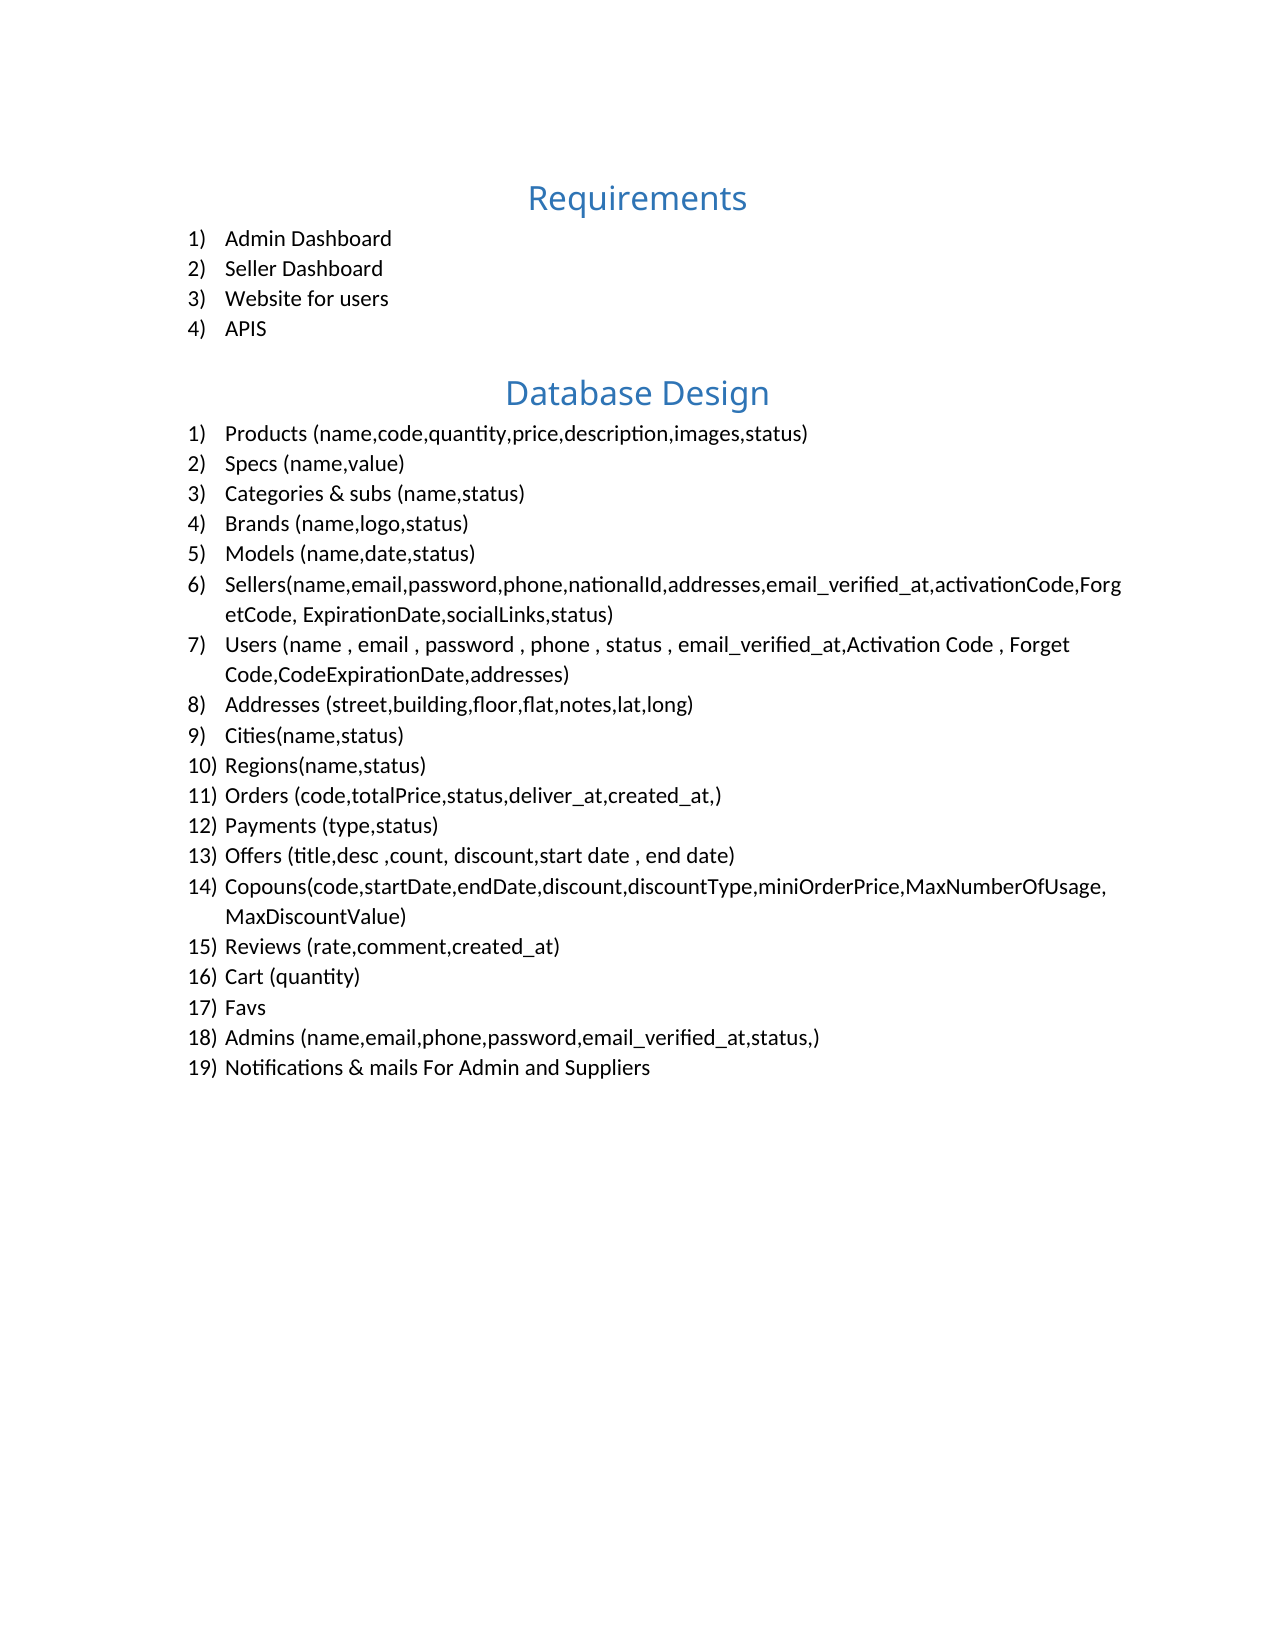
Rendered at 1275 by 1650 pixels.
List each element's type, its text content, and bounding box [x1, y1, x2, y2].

list Admin Dashboard [187, 224, 1125, 252]
list Offers (title,desc ,count, discount,start date , end date) [187, 842, 1125, 870]
list Models (name,date,status) [187, 539, 1125, 568]
list APIS [187, 314, 1125, 343]
list Regions(name,status) [187, 751, 1125, 779]
subtitle Database Design [150, 370, 1125, 415]
list Seller Dashboard [187, 254, 1125, 282]
list Cart (quantity) [187, 962, 1125, 991]
list Addresses (street,building,floor,flat,notes,lat,long) [187, 691, 1125, 719]
list Favs [187, 993, 1125, 1021]
list Orders (code,totalPrice,status,deliver_at,created_at,) [187, 781, 1125, 809]
list Specs (name,value) [187, 449, 1125, 477]
list Notifications & mails For Admin and Suppliers [187, 1053, 1125, 1081]
list Categories & subs (name,status) [187, 479, 1125, 507]
list Users (name , email , password , phone , status , email_verified_at,Activation Code , Forget Code,CodeExpirationDate,addresses) [187, 630, 1125, 688]
list Website for users [187, 284, 1125, 312]
list Brands (name,logo,status) [187, 509, 1125, 537]
list Cities(name,status) [187, 721, 1125, 749]
list Admins (name,email,phone,password,email_verified_at,status,) [187, 1023, 1125, 1051]
list Reviews (rate,comment,created_at) [187, 932, 1125, 960]
list Products (name,code,quantity,price,description,images,status) [187, 419, 1125, 447]
list Sellers(name,email,password,phone,nationalId,addresses,email_verified_at,activationCode,ForgetCode, ExpirationDate,socialLinks,status) [187, 570, 1125, 628]
list Copouns(code,startDate,endDate,discount,discountType,miniOrderPrice,MaxNumberOfUsage,MaxDiscountValue) [187, 872, 1125, 930]
subtitle Requirements [150, 175, 1125, 220]
list Payments (type,status) [187, 811, 1125, 839]
